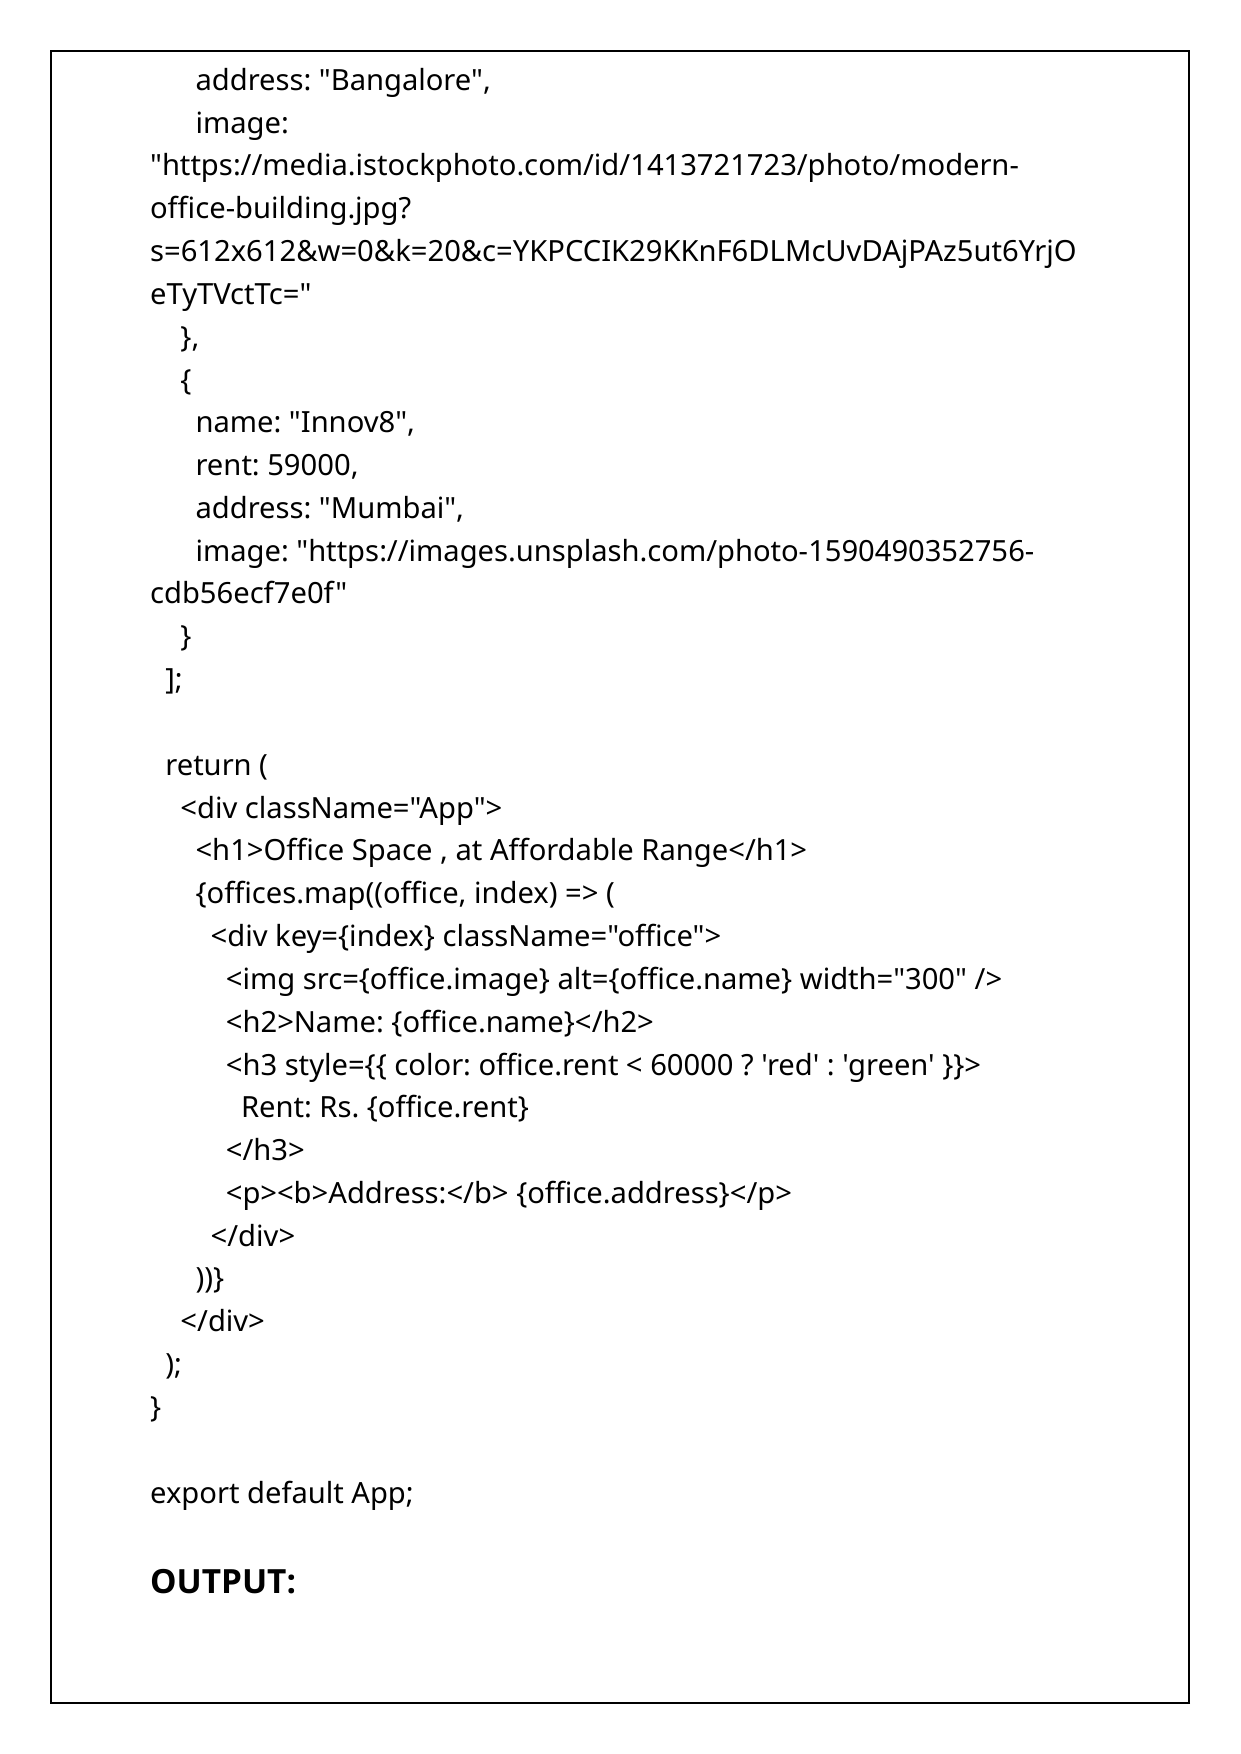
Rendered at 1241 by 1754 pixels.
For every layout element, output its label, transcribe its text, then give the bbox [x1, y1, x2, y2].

text OUTPUT: [150, 1557, 1090, 1603]
text name: "Innov8", [150, 402, 1090, 441]
text } [150, 616, 1090, 655]
text image: "https://images.unsplash.com/photo-1590490352756-cdb56ecf7e0f" [150, 530, 1090, 612]
text <h2>Name: {office.name}</h2> [150, 1001, 1090, 1041]
text <p><b>Address:</b> {office.address}</p> [150, 1172, 1090, 1212]
text }, [150, 316, 1090, 356]
text return ( [150, 744, 1090, 784]
text {offices.map((office, index) => ( [150, 872, 1090, 912]
text <h3 style={{ color: office.rent < 60000 ? 'red' : 'green' }}> [150, 1044, 1090, 1083]
text Rent: Rs. {office.rent} [150, 1087, 1090, 1126]
text ))} [150, 1258, 1090, 1297]
text image: "https://media.istockphoto.com/id/1413721723/photo/modern-office-building.jpg?s=612x612&w=0&k=20&c=YKPCCIK29KKnF6DLMcUvDAjPAz5ut6YrjOeTyTVctTc=" [150, 102, 1090, 313]
text export default App; [150, 1472, 1090, 1512]
text { [150, 359, 1090, 398]
text } [150, 1386, 1090, 1426]
text <div key={index} className="office"> [150, 915, 1090, 955]
text address: "Bangalore", [150, 59, 1090, 99]
text <div className="App"> [150, 787, 1090, 827]
text ]; [150, 658, 1090, 698]
text ); [150, 1343, 1090, 1383]
text address: "Mumbai", [150, 487, 1090, 527]
text </h3> [150, 1129, 1090, 1169]
text </div> [150, 1301, 1090, 1340]
text <img src={office.image} alt={office.name} width="300" /> [150, 958, 1090, 998]
text rent: 59000, [150, 444, 1090, 484]
text </div> [150, 1215, 1090, 1255]
text <h1>Office Space , at Affordable Range</h1> [150, 830, 1090, 869]
